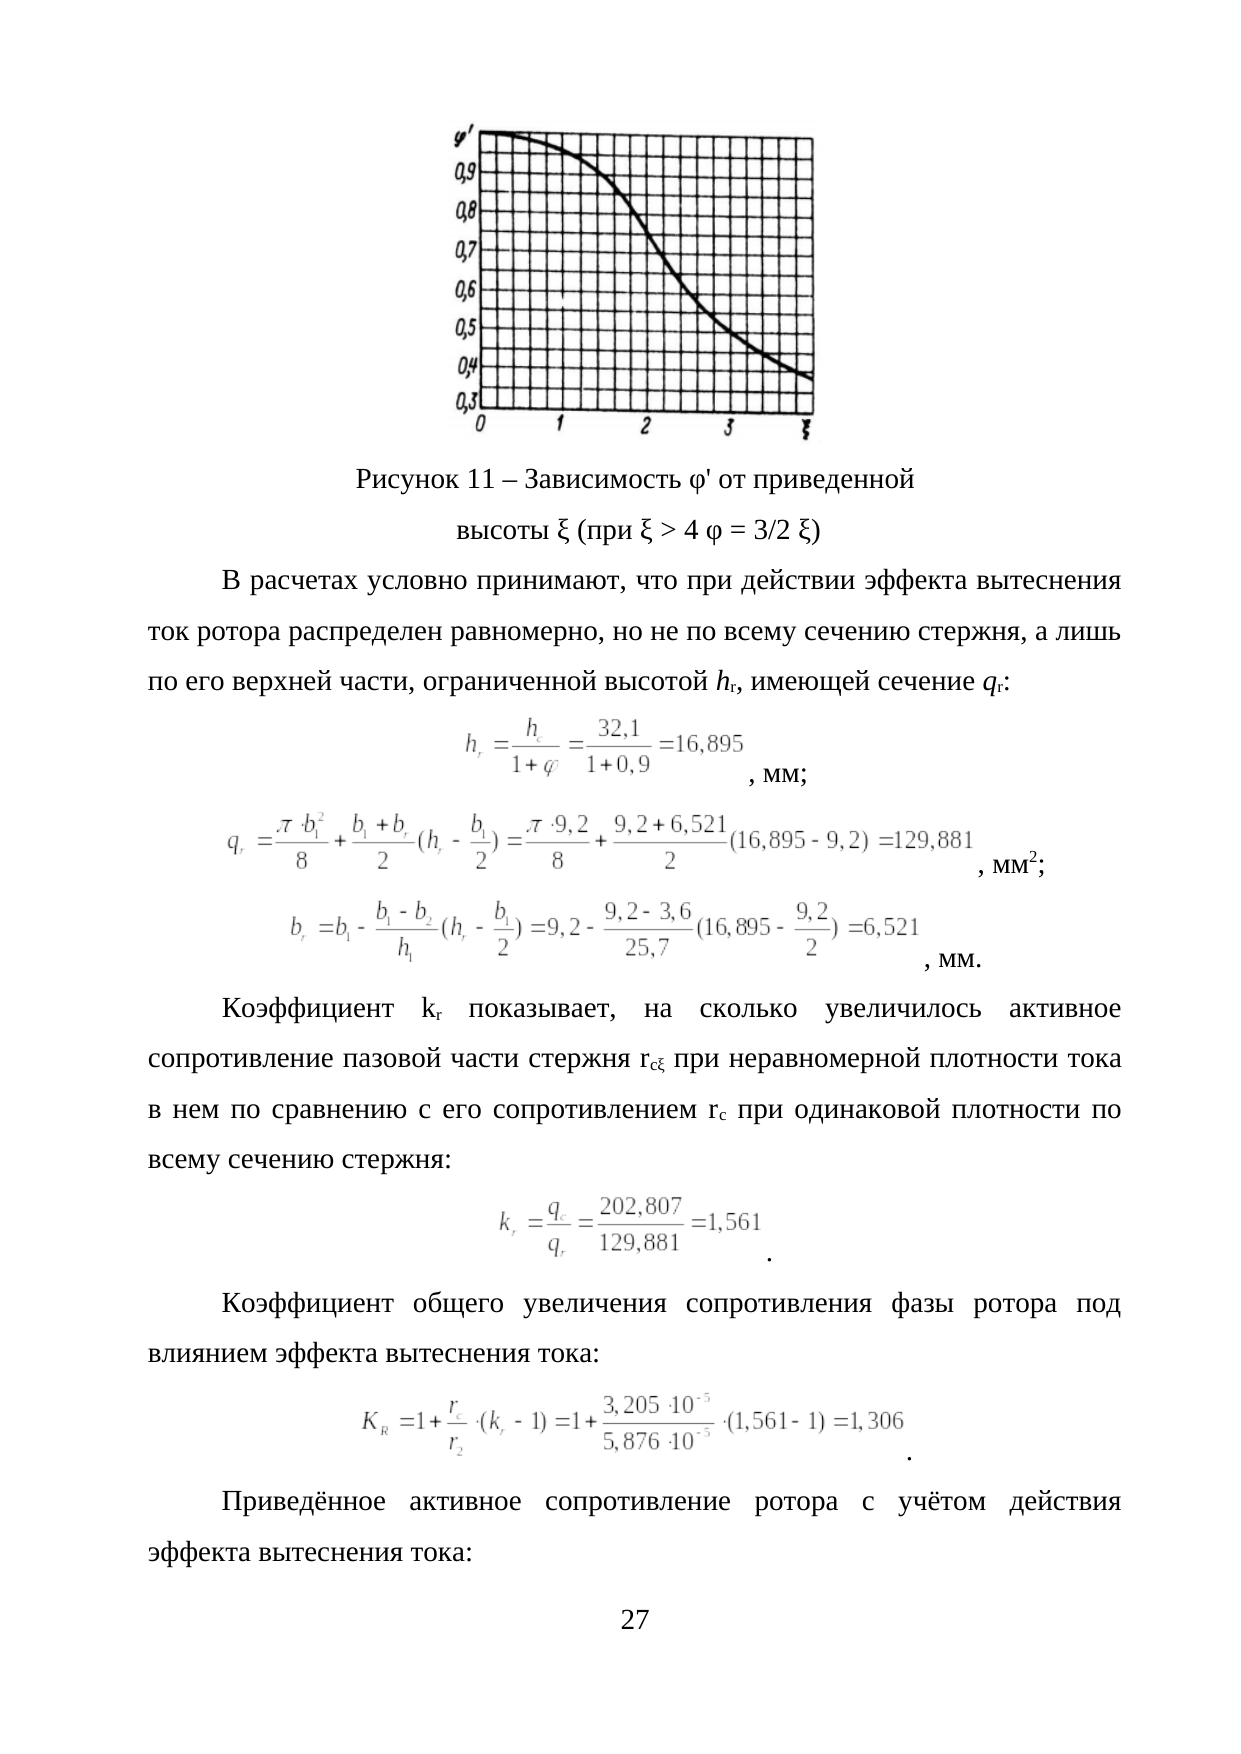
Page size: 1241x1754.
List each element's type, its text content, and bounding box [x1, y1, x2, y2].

text , мм. [148, 897, 1122, 973]
text В расчетах условно принимают, что при действии эффекта вытеснения ток ротора распределен равномерно, но не по всему сечению стержня, а лишь по его верхней части, ограниченной высотой hr, имеющей сечение qr: [148, 562, 1122, 696]
text Коэффициент kr показывает, на сколько увеличилось активное сопротивление пазовой части стержня rcξ при неравномерной плотности тока в нем по сравнению с его сопротивлением rс при одинаковой плотности по всему сечению стержня: [148, 990, 1122, 1174]
text Коэффициент общего увеличения сопротивления фазы ротора под влиянием эффекта вытеснения тока: [148, 1285, 1122, 1368]
text , мм; [148, 713, 1122, 788]
text Приведённое активное сопротивление ротора с учётом действия эффекта вытеснения тока: [148, 1483, 1122, 1567]
text высоты ξ (при ξ > 4 φ = 3/2 ξ) [148, 512, 1122, 546]
picture [448, 118, 822, 445]
text . [148, 1191, 1122, 1268]
text , мм2; [148, 805, 1122, 880]
text Рисунок 11 – Зависимость φ' от приведенной [148, 462, 1122, 495]
text . [148, 1385, 1122, 1467]
